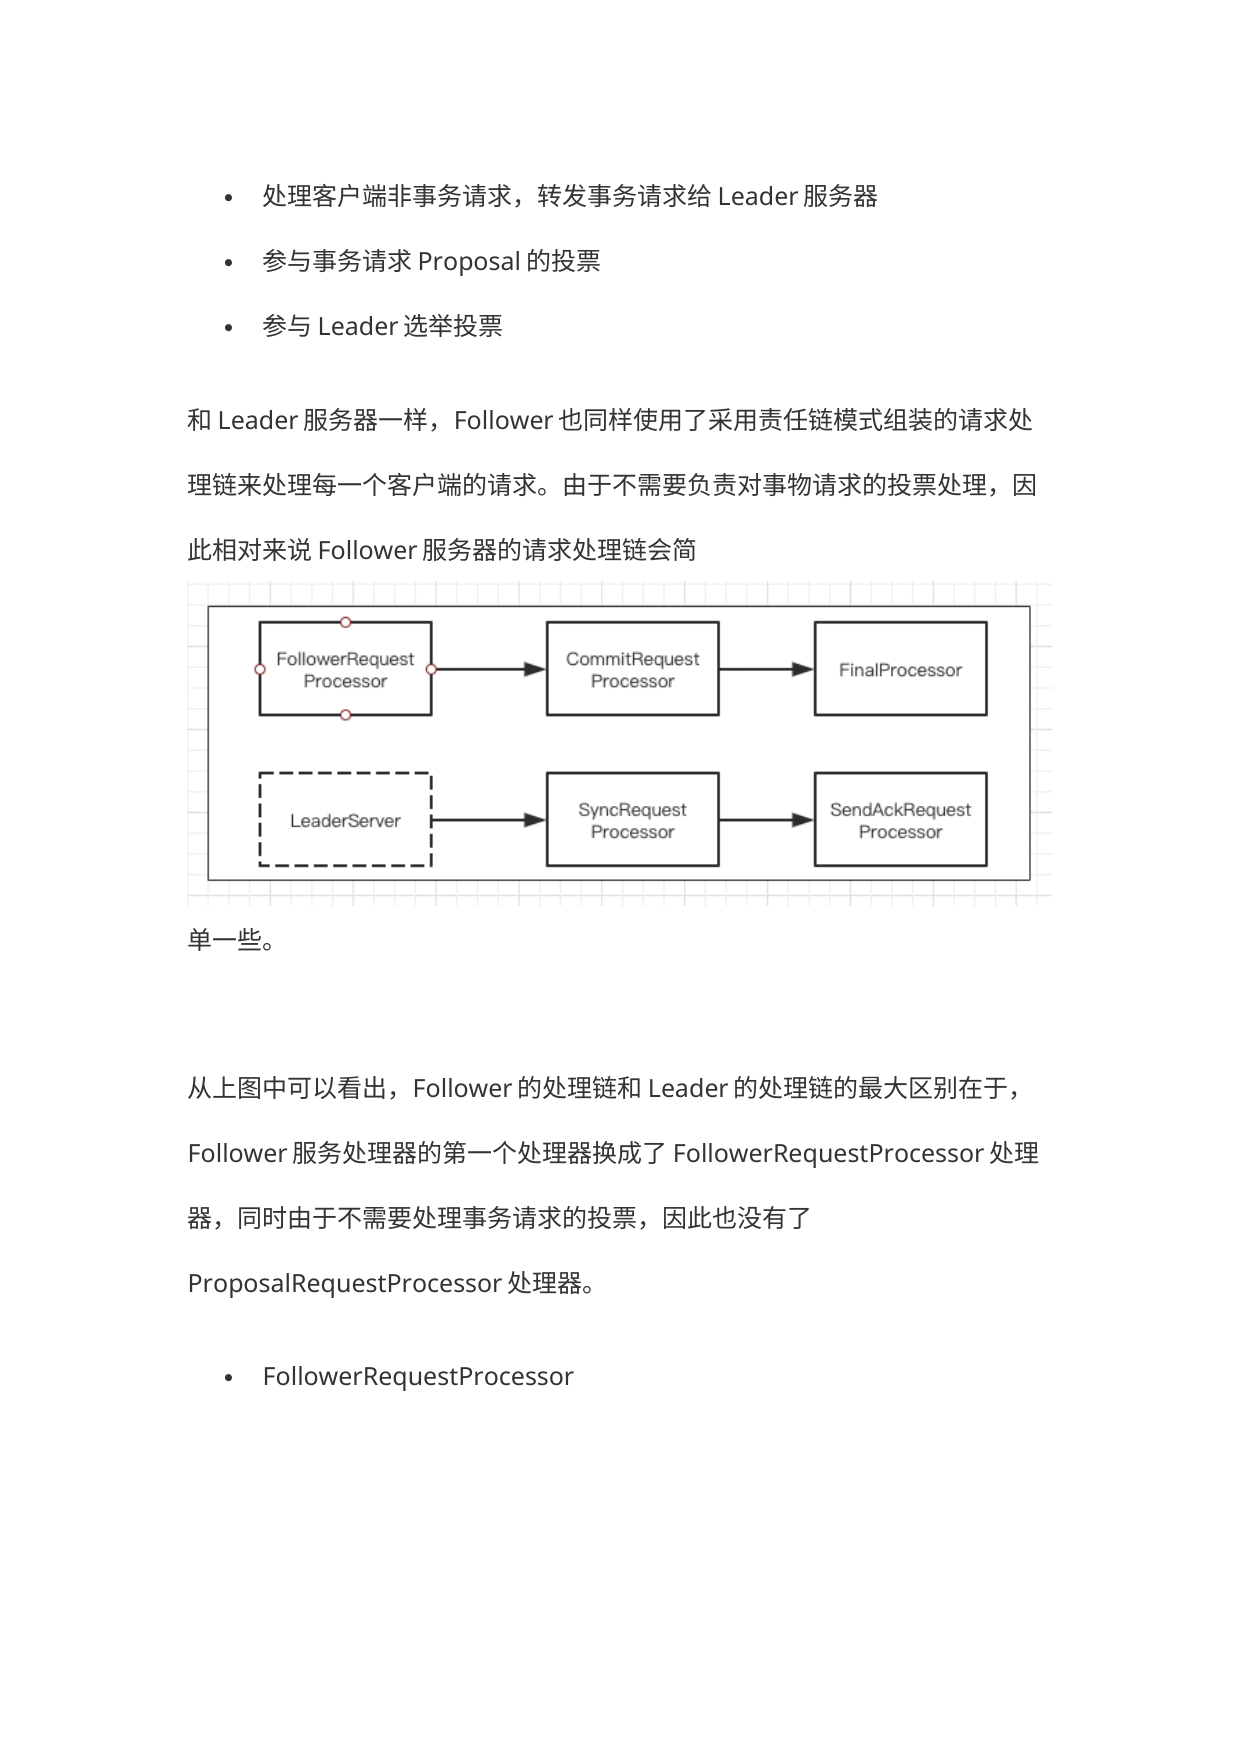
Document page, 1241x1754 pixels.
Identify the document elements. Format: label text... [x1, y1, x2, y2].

picture [187, 581, 1053, 906]
list 参与Leader选举投票 [225, 292, 1053, 357]
list 处理客户端非事务请求，转发事务请求给Leader服务器 [225, 162, 1053, 227]
list FollowerRequestProcessor [225, 1343, 1053, 1408]
text 和Leader服务器一样，Follower也同样使用了采用责任链模式组装的请求处理链来处理每一个客户端的请求。由于不需要负责对事物请求的投票处理，因此相对来说Follower服务器的请求处理链会简单一些。 [187, 906, 1053, 971]
text 从上图中可以看出，Follower的处理链和Leader的处理链的最大区别在于，Follower服务处理器的第一个处理器换成了FollowerRequestProcessor处理器，同时由于不需要处理事务请求的投票，因此也没有了ProposalRequestProcessor处理器。 [187, 1054, 1053, 1314]
text 和Leader服务器一样，Follower也同样使用了采用责任链模式组装的请求处理链来处理每一个客户端的请求。由于不需要负责对事物请求的投票处理，因此相对来说Follower服务器的请求处理链会简单一些。 [187, 386, 1053, 581]
list 参与事务请求Proposal的投票 [225, 227, 1053, 292]
